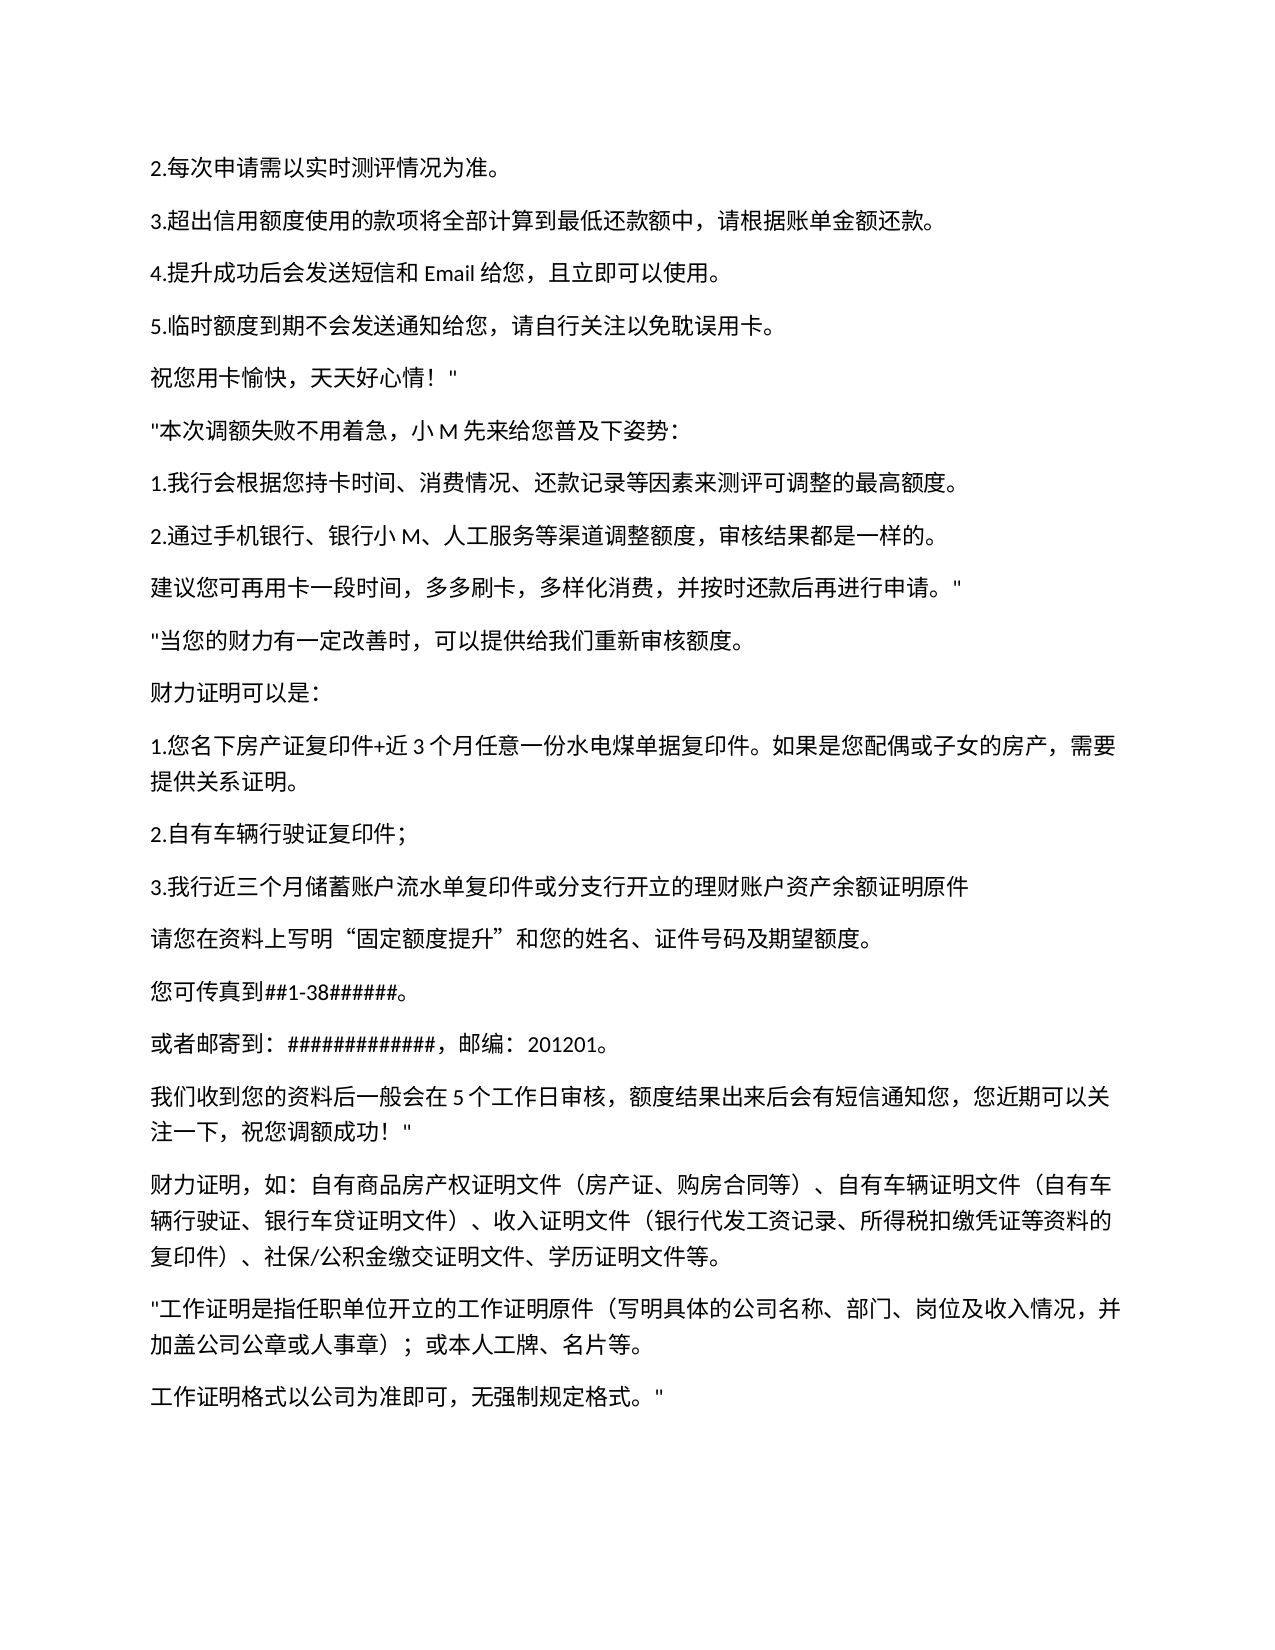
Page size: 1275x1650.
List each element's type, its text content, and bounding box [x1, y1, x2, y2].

text 2.自有车辆行驶证复印件； [150, 816, 1125, 849]
text 1.我行会根据您持卡时间、消费情况、还款记录等因素来测评可调整的最高额度。 [150, 465, 1125, 498]
text 2.每次申请需以实时测评情况为准。 [150, 150, 1125, 183]
text 请您在资料上写明“固定额度提升”和您的姓名、证件号码及期望额度。 [150, 921, 1125, 954]
text 4.提升成功后会发送短信和Email给您，且立即可以使用。 [150, 255, 1125, 288]
text 3.我行近三个月储蓄账户流水单复印件或分支行开立的理财账户资产余额证明原件 [150, 868, 1125, 902]
text 或者邮寄到：#############，邮编：201201。 [150, 1026, 1125, 1059]
text 3.超出信用额度使用的款项将全部计算到最低还款额中，请根据账单金额还款。 [150, 202, 1125, 236]
text 您可传真到##1-38######。 [150, 973, 1125, 1007]
text 我们收到您的资料后一般会在5个工作日审核，额度结果出来后会有短信通知您，您近期可以关注一下，祝您调额成功！" [150, 1078, 1125, 1147]
text 工作证明格式以公司为准即可，无强制规定格式。" [150, 1379, 1125, 1412]
text 祝您用卡愉快，天天好心情！" [150, 360, 1125, 393]
text 建议您可再用卡一段时间，多多刷卡，多样化消费，并按时还款后再进行申请。" [150, 570, 1125, 603]
text 2.通过手机银行、银行小M、人工服务等渠道调整额度，审核结果都是一样的。 [150, 517, 1125, 551]
text "工作证明是指任职单位开立的工作证明原件（写明具体的公司名称、部门、岗位及收入情况，并加盖公司公章或人事章）；或本人工牌、名片等。 [150, 1291, 1125, 1360]
text 5.临时额度到期不会发送通知给您，请自行关注以免耽误用卡。 [150, 307, 1125, 341]
text 财力证明，如：自有商品房产权证明文件（房产证、购房合同等）、自有车辆证明文件（自有车辆行驶证、银行车贷证明文件）、收入证明文件（银行代发工资记录、所得税扣缴凭证等资料的复印件）、社保/公积金缴交证明文件、学历证明文件等。 [150, 1167, 1125, 1272]
text "本次调额失败不用着急，小M先来给您普及下姿势： [150, 412, 1125, 446]
text 1.您名下房产证复印件+近3个月任意一份水电煤单据复印件。如果是您配偶或子女的房产，需要提供关系证明。 [150, 727, 1125, 797]
text "当您的财力有一定改善时，可以提供给我们重新审核额度。 [150, 622, 1125, 656]
text 财力证明可以是： [150, 675, 1125, 708]
